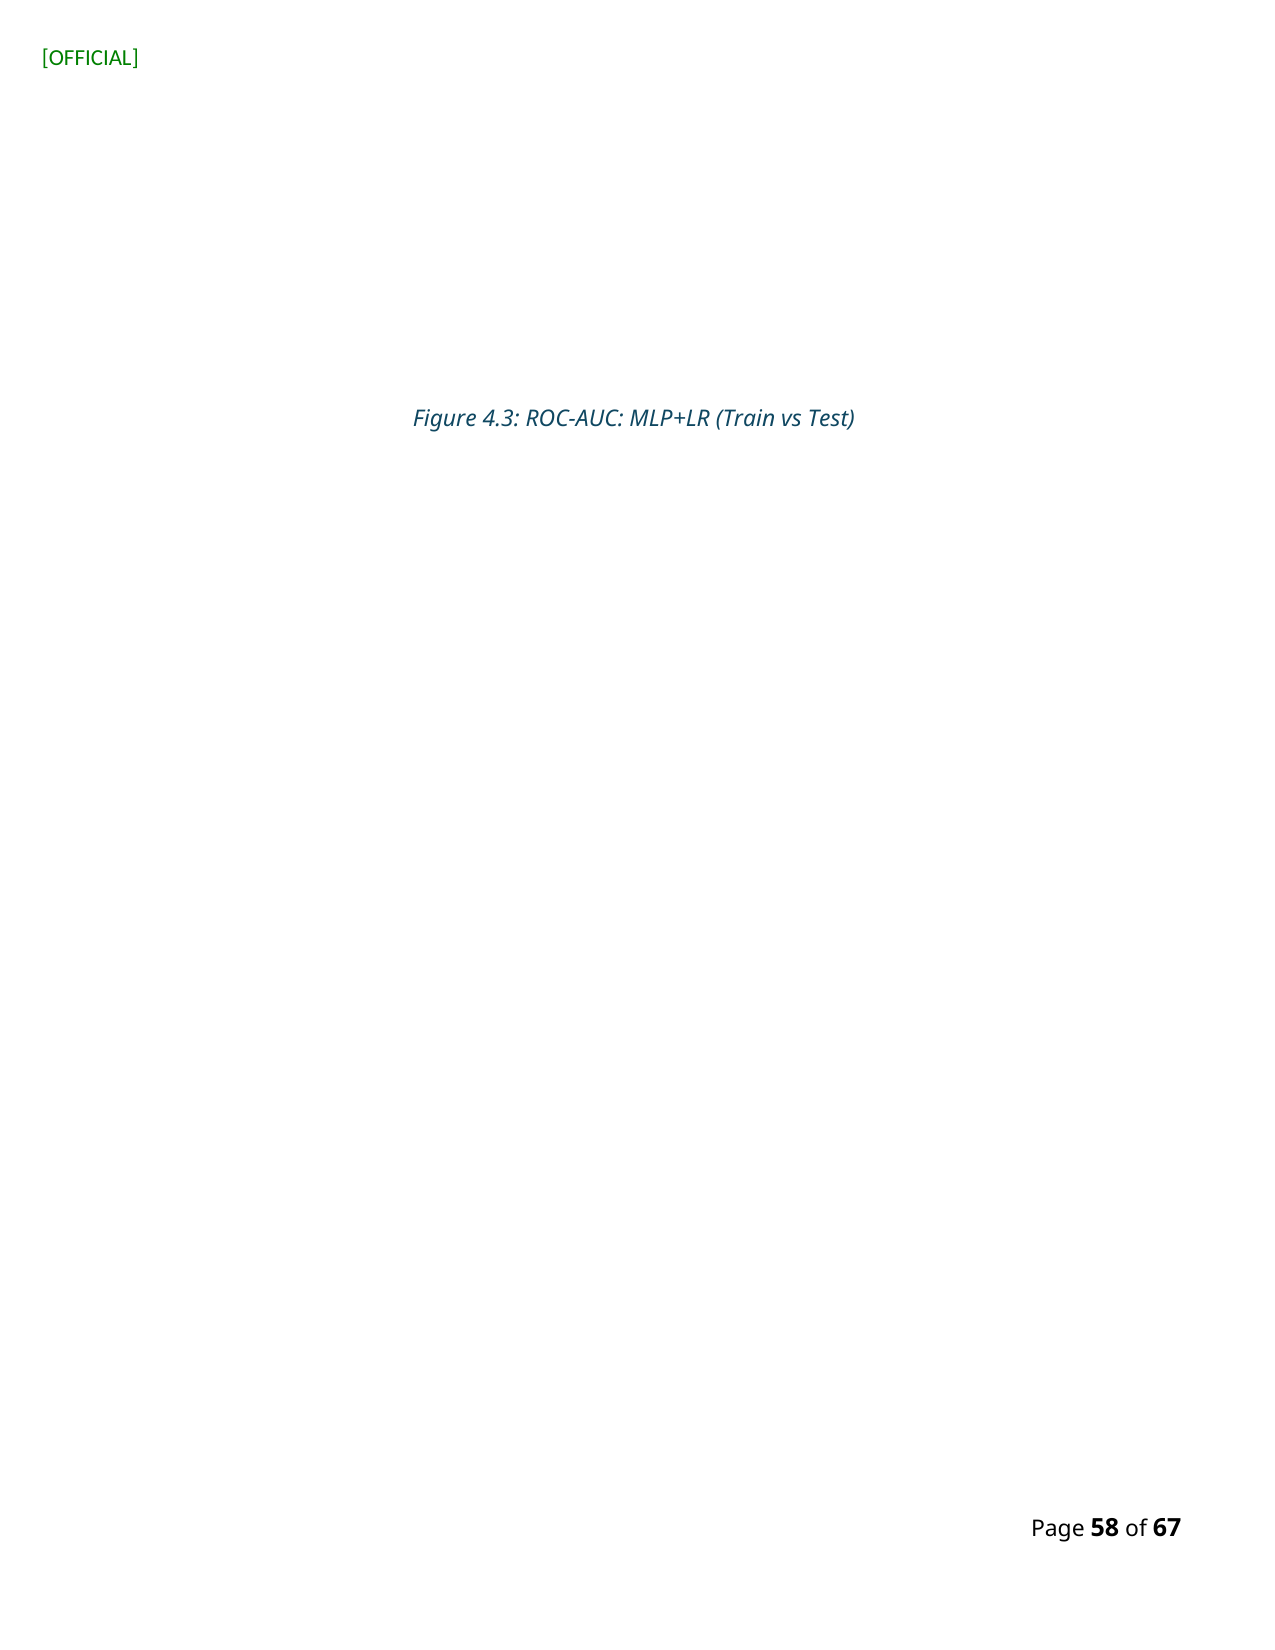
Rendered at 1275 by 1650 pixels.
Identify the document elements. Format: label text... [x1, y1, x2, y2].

subtitle Figure 4.3: ROC-AUC: MLP+LR (Train vs Test) [89, 402, 1181, 433]
